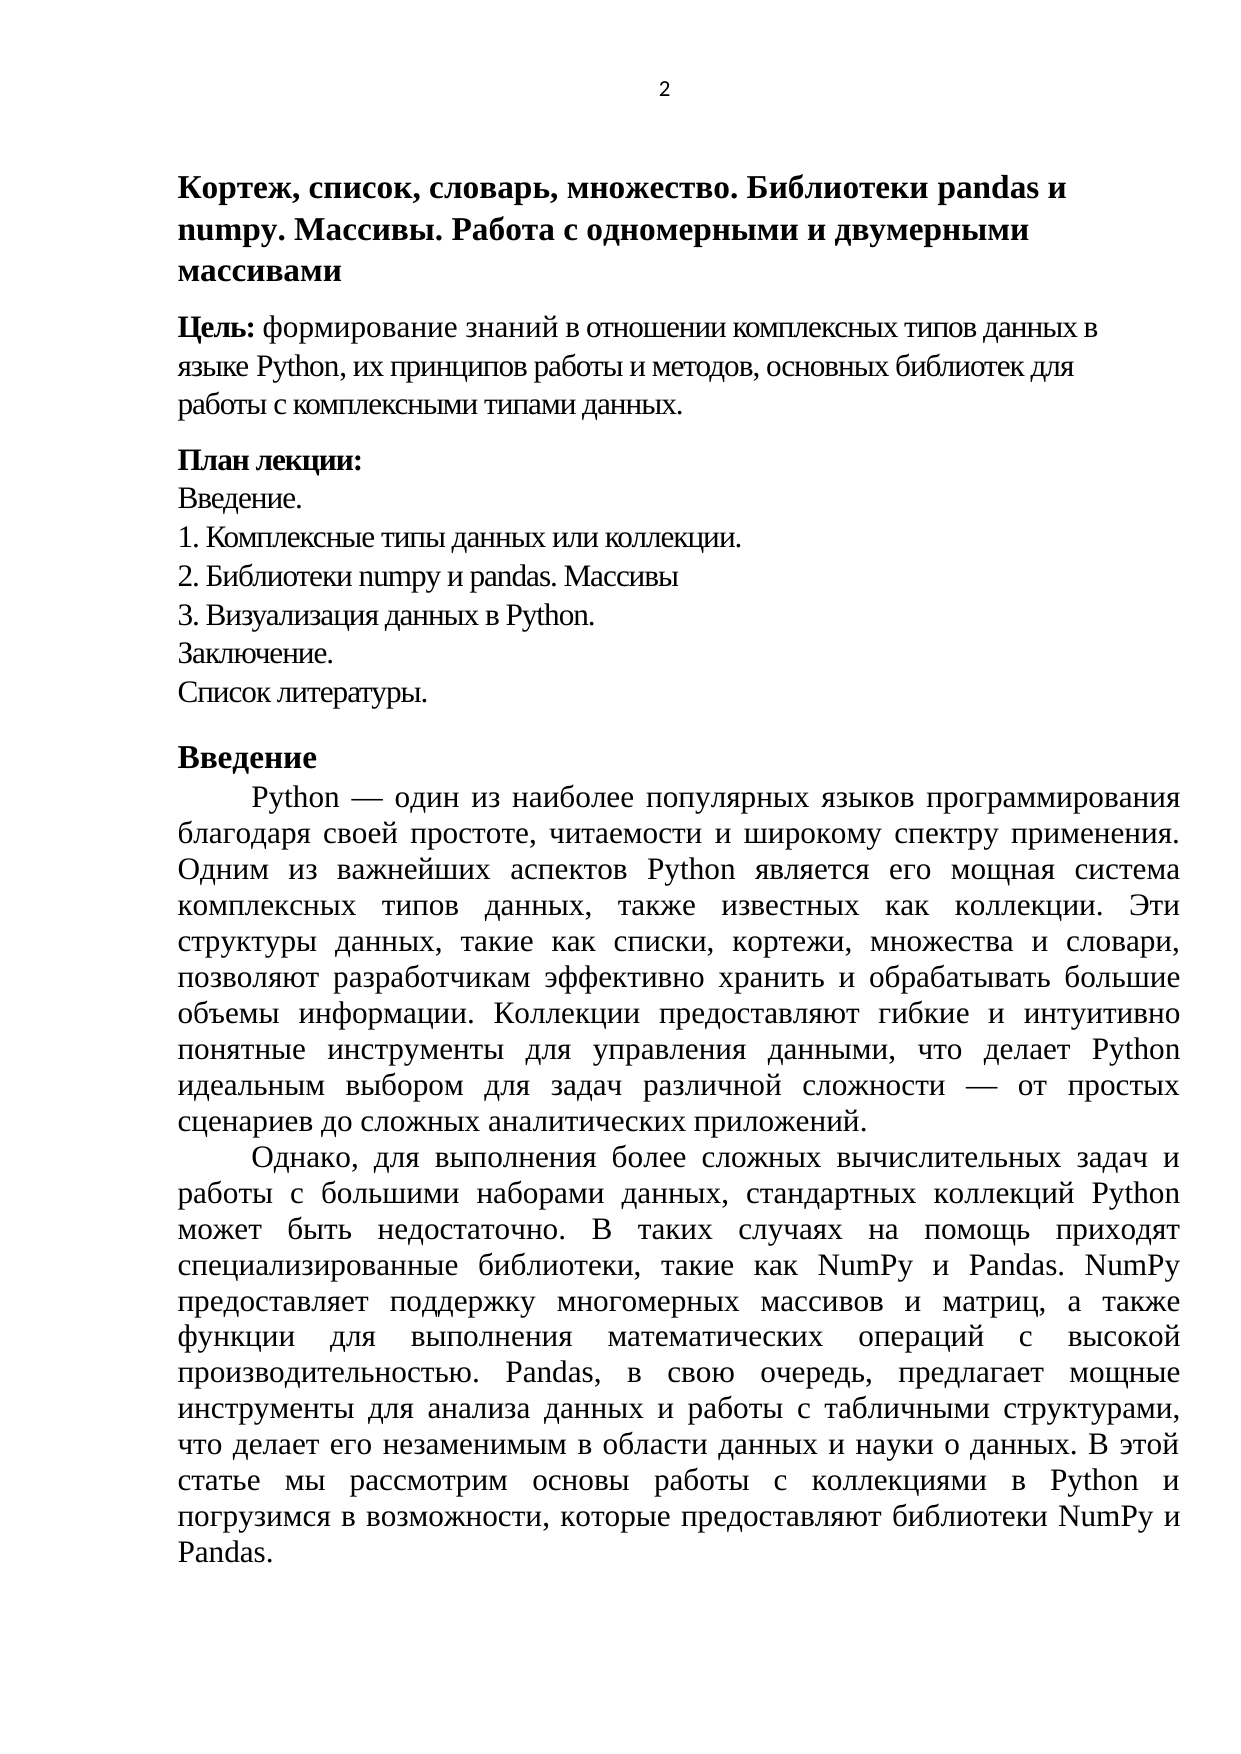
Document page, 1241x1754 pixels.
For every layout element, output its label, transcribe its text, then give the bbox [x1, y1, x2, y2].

text Python — один из наиболее популярных языков программирования благодаря своей простоте, читаемости и широкому спектру применения. Одним из важнейших аспектов Python является его мощная система комплексных типов данных, также известных как коллекции. Эти структуры данных, такие как списки, кортежи, множества и словари, позволяют разработчикам эффективно хранить и обрабатывать большие объемы информации. Коллекции предоставляют гибкие и интуитивно понятные инструменты для управления данными, что делает Python идеальным выбором для задач различной сложности — от простых сценариев до сложных аналитических приложений. [177, 779, 1181, 1138]
subtitle Введение [177, 737, 1152, 776]
text Цель: формирование знаний в отношении комплексных типов данных в языке Python, их принципов работы и методов, основных библиотек для работы с комплексными типами данных. [177, 308, 1152, 422]
text План лекции: Введение. 1. Комплексные типы данных или коллекции. 2. Библиотеки numpy и pandas. Массивы 3. Визуализация данных в Python. Заключение. Список литературы. [177, 441, 1152, 709]
text Кортеж, список, словарь, множество. Библиотеки pandas и numpy. Массивы. Работа с одномерными и двумерными массивами [177, 167, 1152, 288]
text Однако, для выполнения более сложных вычислительных задач и работы с большими наборами данных, стандартных коллекций Python может быть недостаточно. В таких случаях на помощь приходят специализированные библиотеки, такие как NumPy и Pandas. NumPy предоставляет поддержку многомерных массивов и матриц, а также функции для выполнения математических операций с высокой производительностью. Pandas, в свою очередь, предлагает мощные инструменты для анализа данных и работы с табличными структурами, что делает его незаменимым в области данных и науки о данных. В этой статье мы рассмотрим основы работы с коллекциями в Python и погрузимся в возможности, которые предоставляют библиотеки NumPy и Pandas. [177, 1138, 1181, 1569]
